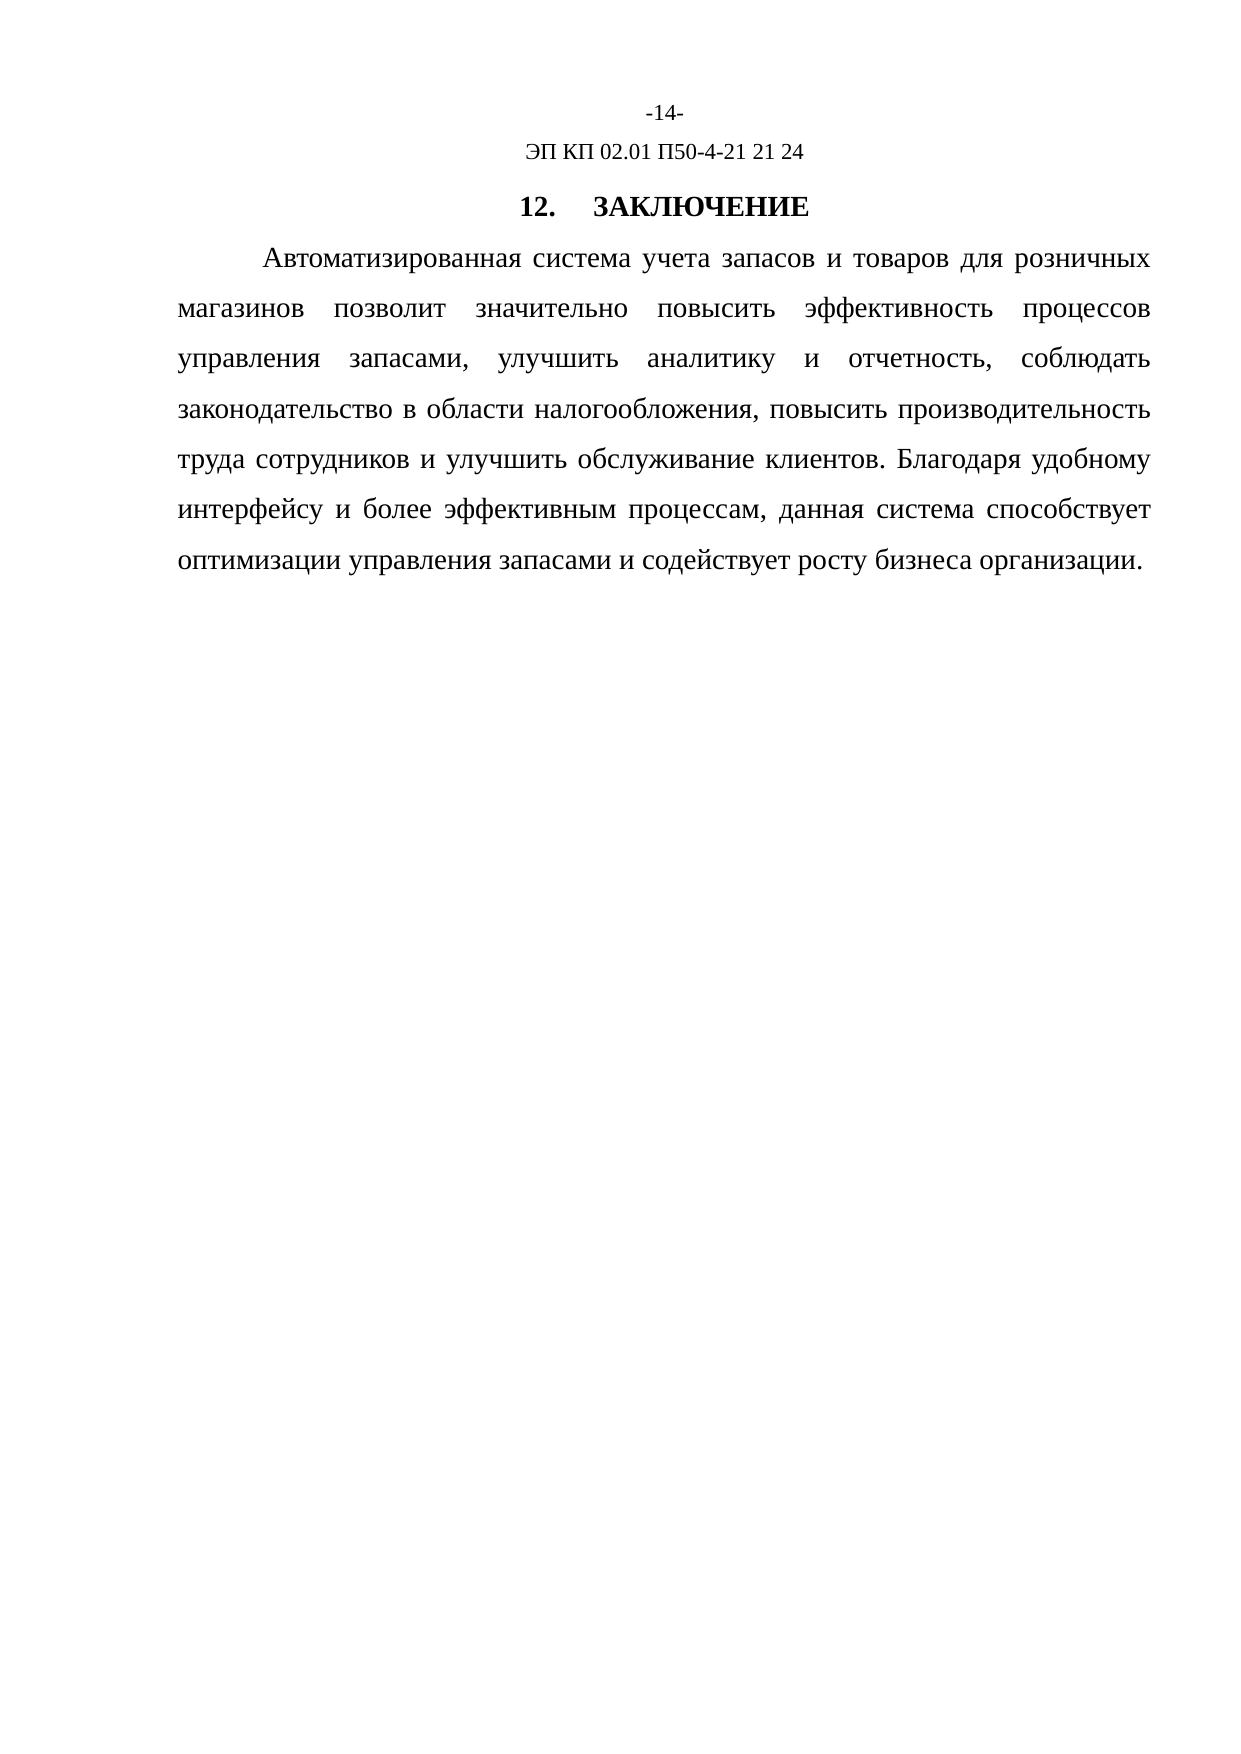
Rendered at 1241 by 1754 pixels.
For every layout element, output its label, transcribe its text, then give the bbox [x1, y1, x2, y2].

subtitle Заключение [177, 189, 1152, 223]
text Автоматизированная система учета запасов и товаров для розничных магазинов позволит значительно повысить эффективность процессов управления запасами, улучшить аналитику и отчетность, соблюдать законодательство в области налогообложения, повысить производительность труда сотрудников и улучшить обслуживание клиентов. Благодаря удобному интерфейсу и более эффективным процессам, данная система способствует оптимизации управления запасами и содействует росту бизнеса организации. [177, 240, 1152, 575]
